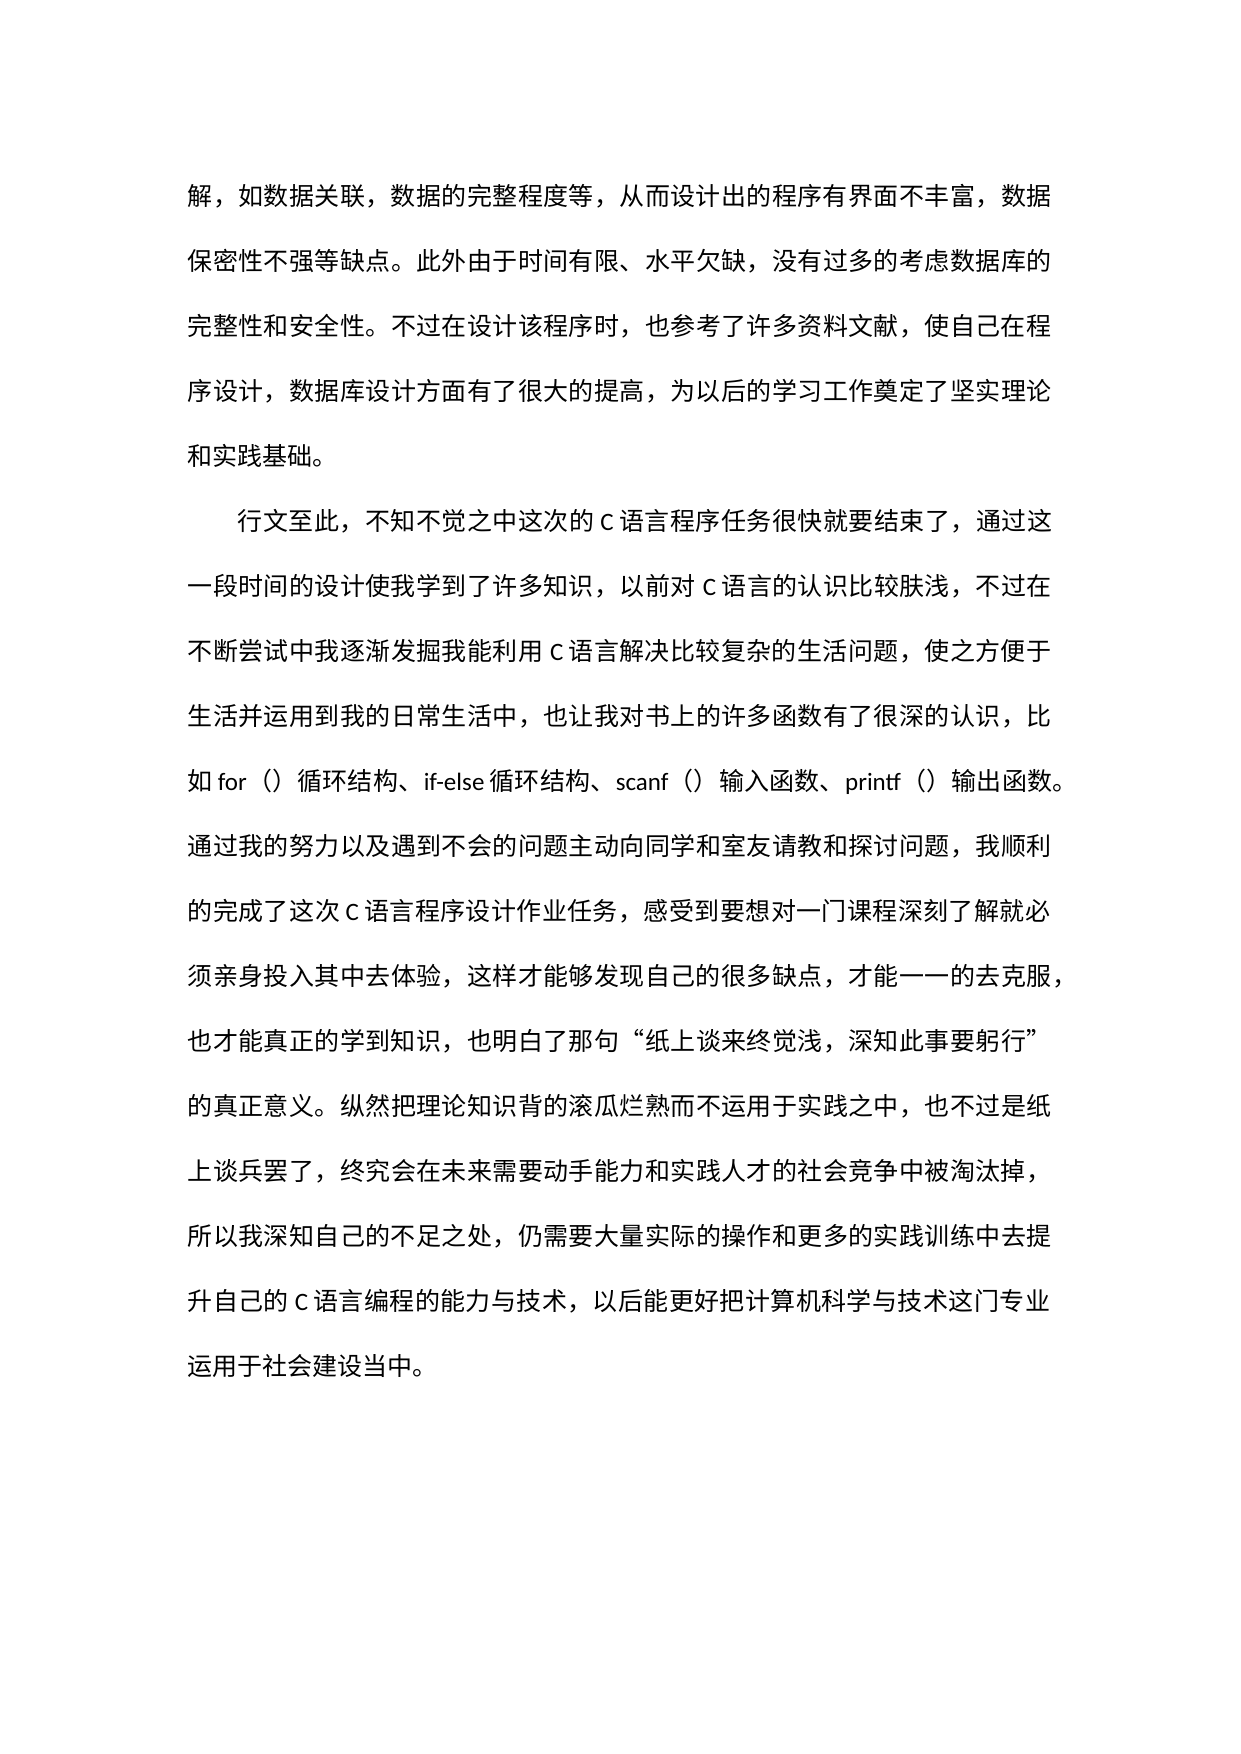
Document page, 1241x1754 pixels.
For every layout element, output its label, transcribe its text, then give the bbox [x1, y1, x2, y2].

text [187, 162, 1053, 487]
text 行文至此，不知不觉之中这次的C语言程序任务很快就要结束了，通过这一段时间的设计使我学到了许多知识，以前对C语言的认识比较肤浅，不过在不断尝试中我逐渐发掘我能利用C语言解决比较复杂的生活问题，使之方便于生活并运用到我的日常生活中，也让我对书上的许多函数有了很深的认识，比如for（）循环结构、if-else循环结构、scanf（）输入函数、printf（）输出函数。通过我的努力以及遇到不会的问题主动向同学和室友请教和探讨问题，我顺利的完成了这次C语言程序设计作业任务，感受到要想对一门课程深刻了解就必须亲身投入其中去体验，这样才能够发现自己的很多缺点，才能一一的去克服，也才能真正的学到知识，也明白了那句“纸上谈来终觉浅，深知此事要躬行”的真正意义。纵然把理论知识背的滚瓜烂熟而不运用于实践之中，也不过是纸上谈兵罢了，终究会在未来需要动手能力和实践人才的社会竞争中被淘汰掉，所以我深知自己的不足之处，仍需要大量实际的操作和更多的实践训练中去提升自己的C语言编程的能力与技术，以后能更好把计算机科学与技术这门专业运用于社会建设当中。 [187, 487, 1053, 1397]
